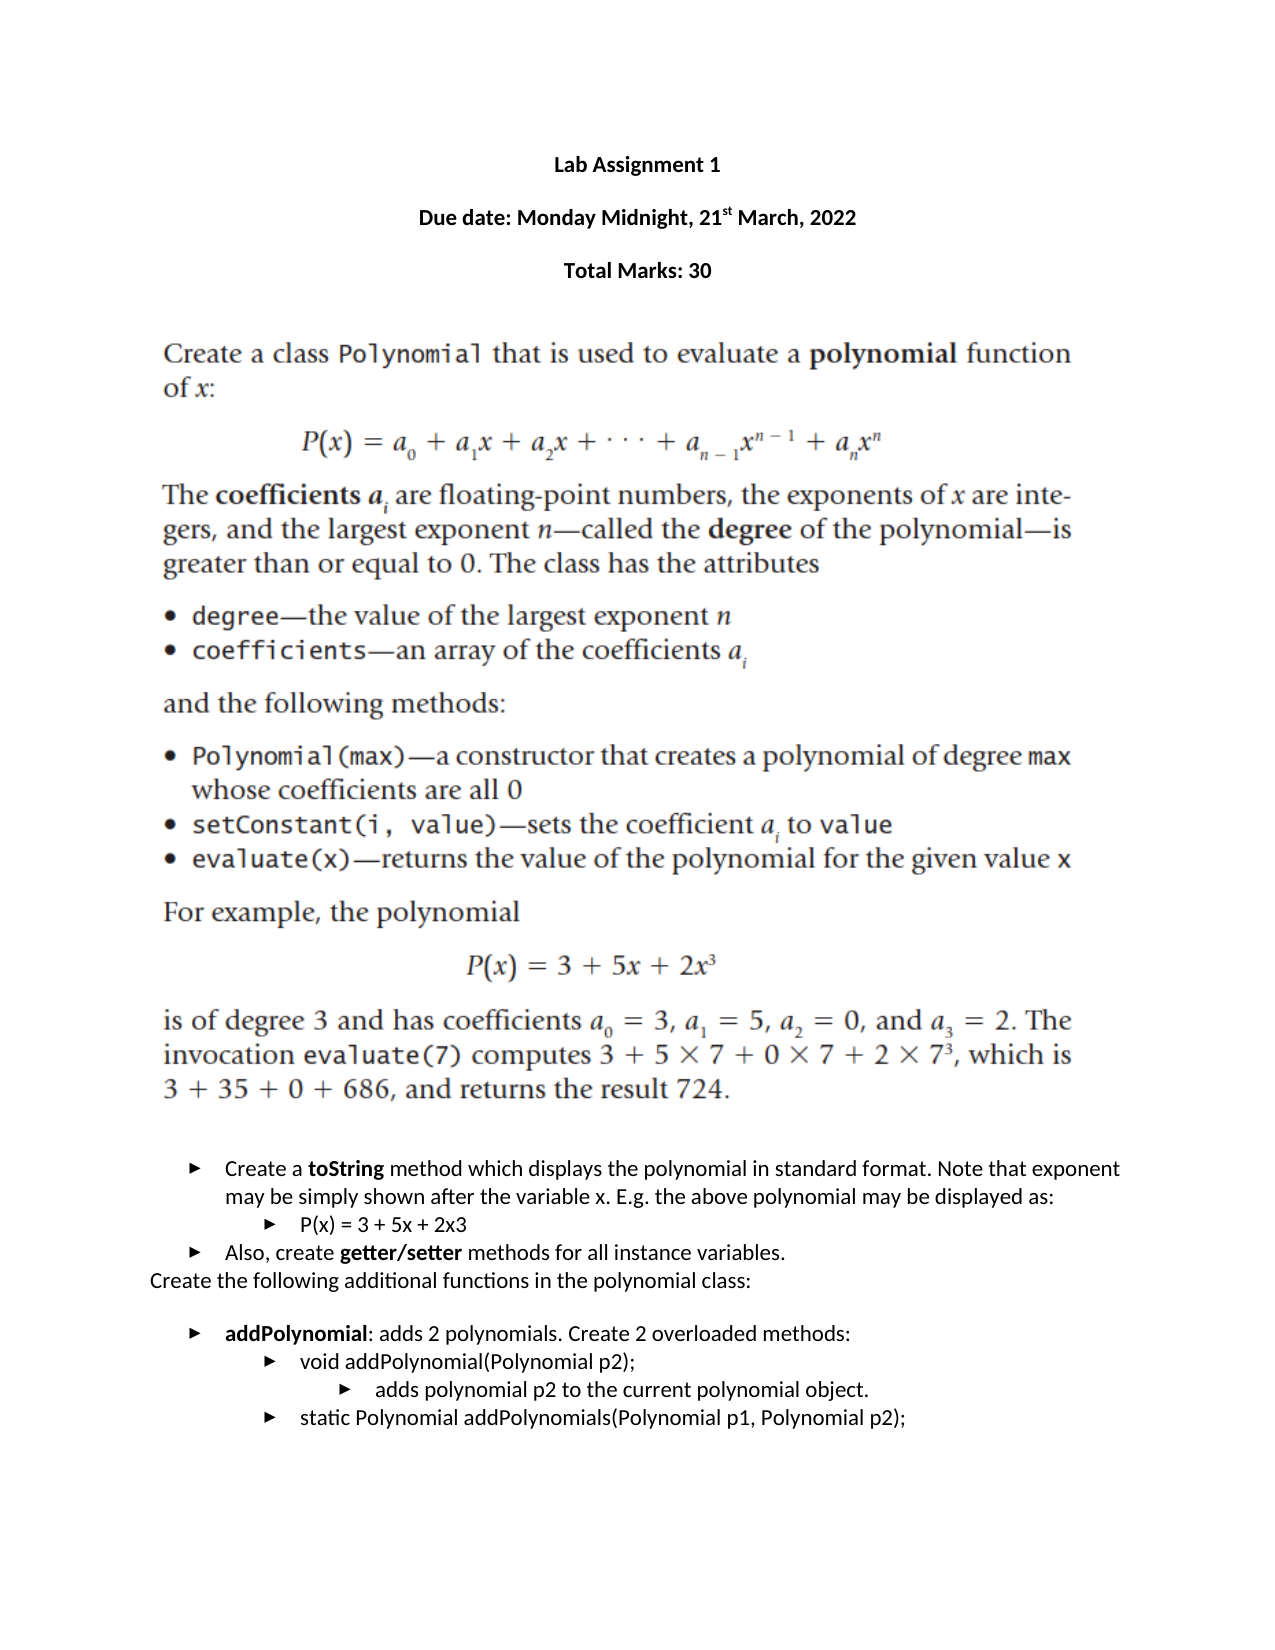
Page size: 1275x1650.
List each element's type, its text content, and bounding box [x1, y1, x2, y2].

picture [150, 309, 1125, 1130]
list P(x) = 3 + 5x + 2x3 [262, 1210, 1125, 1238]
text Lab Assignment 1 [150, 150, 1125, 178]
list static Polynomial addPolynomials(Polynomial p1, Polynomial p2); [262, 1403, 1125, 1431]
text Create the following additional functions in the polynomial class: [150, 1266, 1125, 1294]
list Create a toString method which displays the polynomial in standard format. Note that exponent may be simply shown after the variable x. E.g. the above polynomial may be displayed as: [187, 1154, 1125, 1210]
list addPolynomial: adds 2 polynomials. Create 2 overloaded methods: [187, 1319, 1125, 1347]
text Due date: Monday Midnight, 21st March, 2022 [150, 203, 1125, 231]
list void addPolynomial(Polynomial p2); [262, 1347, 1125, 1375]
list adds polynomial p2 to the current polynomial object. [337, 1375, 1125, 1403]
text Total Marks: 30 [150, 256, 1125, 284]
list Also, create getter/setter methods for all instance variables. [187, 1238, 1125, 1266]
